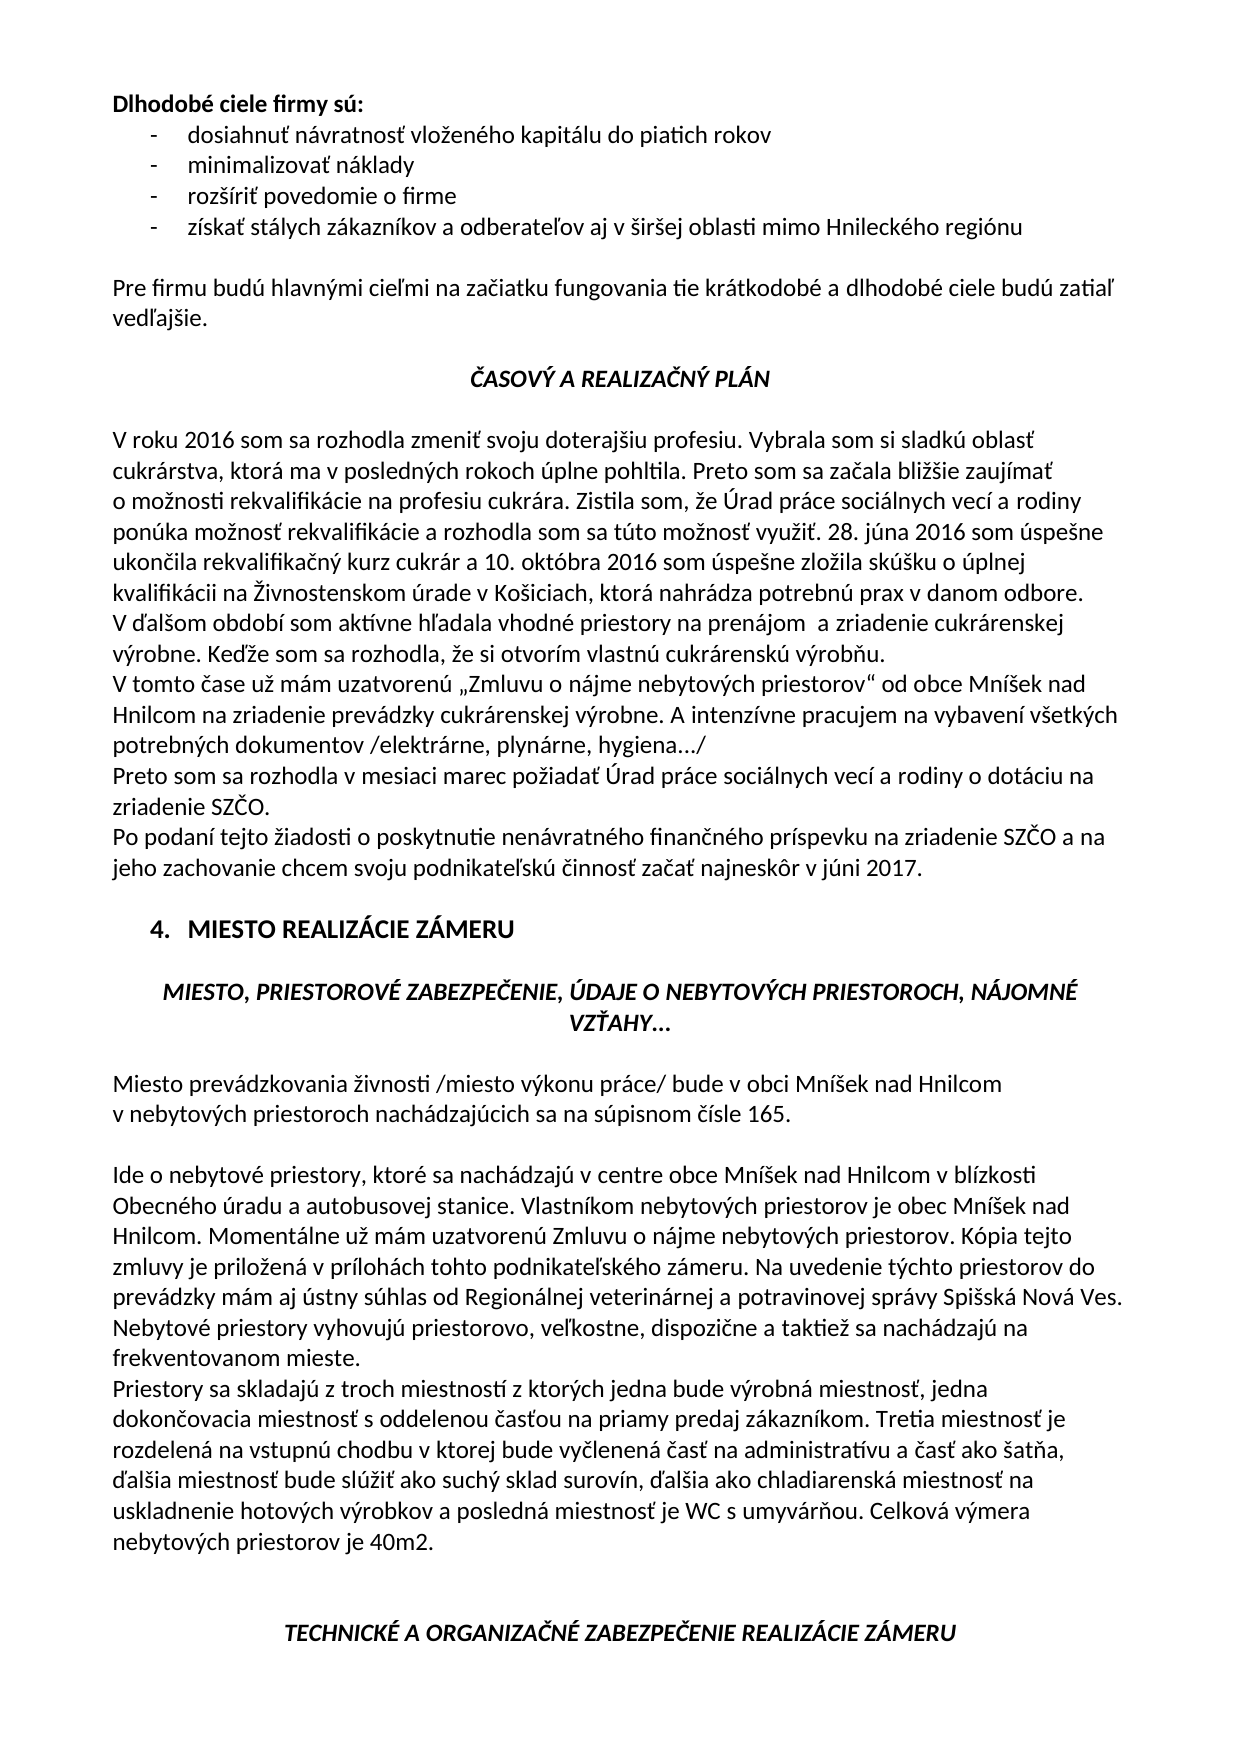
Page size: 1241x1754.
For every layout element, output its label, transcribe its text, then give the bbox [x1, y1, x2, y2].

list minimalizovať náklady [150, 150, 1128, 180]
text Preto som sa rozhodla v mesiaci marec požiadať Úrad práce sociálnych vecí a rodiny o dotáciu na zriadenie SZČO. [112, 760, 1128, 821]
list rozšíriť povedomie o firme [150, 180, 1128, 211]
text Priestory sa skladajú z troch miestností z ktorých jedna bude výrobná miestnosť, jedna dokončovacia miestnosť s oddelenou časťou na priamy predaj zákazníkom. Tretia miestnosť je rozdelená na vstupnú chodbu v ktorej bude vyčlenená časť na administratívu a časť ako šatňa, [112, 1373, 1128, 1464]
text Ide o nebytové priestory, ktoré sa nachádzajú v centre obce Mníšek nad Hnilcom v blízkosti Obecného úradu a autobusovej stanice. Vlastníkom nebytových priestorov je obec Mníšek nad Hnilcom. Momentálne už mám uzatvorenú Zmluvu o nájme nebytových priestorov. Kópia tejto zmluvy je priložená v prílohách tohto podnikateľského zámeru. Na uvedenie týchto priestorov do prevádzky mám aj ústny súhlas od Regionálnej veterinárnej a potravinovej správy Spišská Nová Ves. [112, 1159, 1128, 1312]
text Dlhodobé ciele firmy sú: [112, 89, 1128, 119]
text V tomto čase už mám uzatvorenú „Zmluvu o nájme nebytových priestorov“ od obce Mníšek nad Hnilcom na zriadenie prevádzky cukrárenskej výrobne. A intenzívne pracujem na vybavení všetkých potrebných dokumentov /elektrárne, plynárne, hygiena.../ [112, 668, 1128, 760]
list MIESTO REALIZÁCIE ZÁMERU [150, 913, 1128, 946]
text V ďalšom období som aktívne hľadala vhodné priestory na prenájom a zriadenie cukrárenskej výrobne. Keďže som sa rozhodla, že si otvorím vlastnú cukrárenskú výrobňu. [112, 607, 1128, 668]
text TECHNICKÉ A ORGANIZAČNÉ ZABEZPEČENIE REALIZÁCIE ZÁMERU [112, 1617, 1128, 1648]
text ďalšia miestnosť bude slúžiť ako suchý sklad surovín, ďalšia ako chladiarenská miestnosť na uskladnenie hotových výrobkov a posledná miestnosť je WC s umyvárňou. Celková výmera nebytových priestorov je 40m2. [112, 1464, 1128, 1556]
text ČASOVÝ A REALIZAČNÝ PLÁN [112, 363, 1128, 394]
text MIESTO, PRIESTOROVÉ ZABEZPEČENIE, ÚDAJE O NEBYTOVÝCH PRIESTOROCH, NÁJOMNÉ VZŤAHY... [112, 976, 1128, 1037]
list získať stálych zákazníkov a odberateľov aj v širšej oblasti mimo Hnileckého regiónu [150, 211, 1128, 241]
list dosiahnuť návratnosť vloženého kapitálu do piatich rokov [150, 119, 1128, 150]
text Nebytové priestory vyhovujú priestorovo, veľkostne, dispozične a taktiež sa nachádzajú na frekventovanom mieste. [112, 1312, 1128, 1373]
text V roku 2016 som sa rozhodla zmeniť svoju doterajšiu profesiu. Vybrala som si sladkú oblasť cukrárstva, ktorá ma v posledných rokoch úplne pohltila. Preto som sa začala bližšie zaujímať o možnosti rekvalifikácie na profesiu cukrára. Zistila som, že Úrad práce sociálnych vecí a rodiny ponúka možnosť rekvalifikácie a rozhodla som sa túto možnosť využiť. 28. júna 2016 som úspešne ukončila rekvalifikačný kurz cukrár a 10. októbra 2016 som úspešne zložila skúšku o úplnej kvalifikácii na Živnostenskom úrade v Košiciach, ktorá nahrádza potrebnú prax v danom odbore. [112, 424, 1128, 607]
text Po podaní tejto žiadosti o poskytnutie nenávratného finančného príspevku na zriadenie SZČO a na jeho zachovanie chcem svoju podnikateľskú činnosť začať najneskôr v júni 2017. [112, 821, 1128, 882]
text Miesto prevádzkovania živnosti /miesto výkonu práce/ bude v obci Mníšek nad Hnilcom v nebytových priestoroch nachádzajúcich sa na súpisnom čísle 165. [112, 1068, 1128, 1129]
text Pre firmu budú hlavnými cieľmi na začiatku fungovania tie krátkodobé a dlhodobé ciele budú zatiaľ vedľajšie. [112, 272, 1128, 333]
